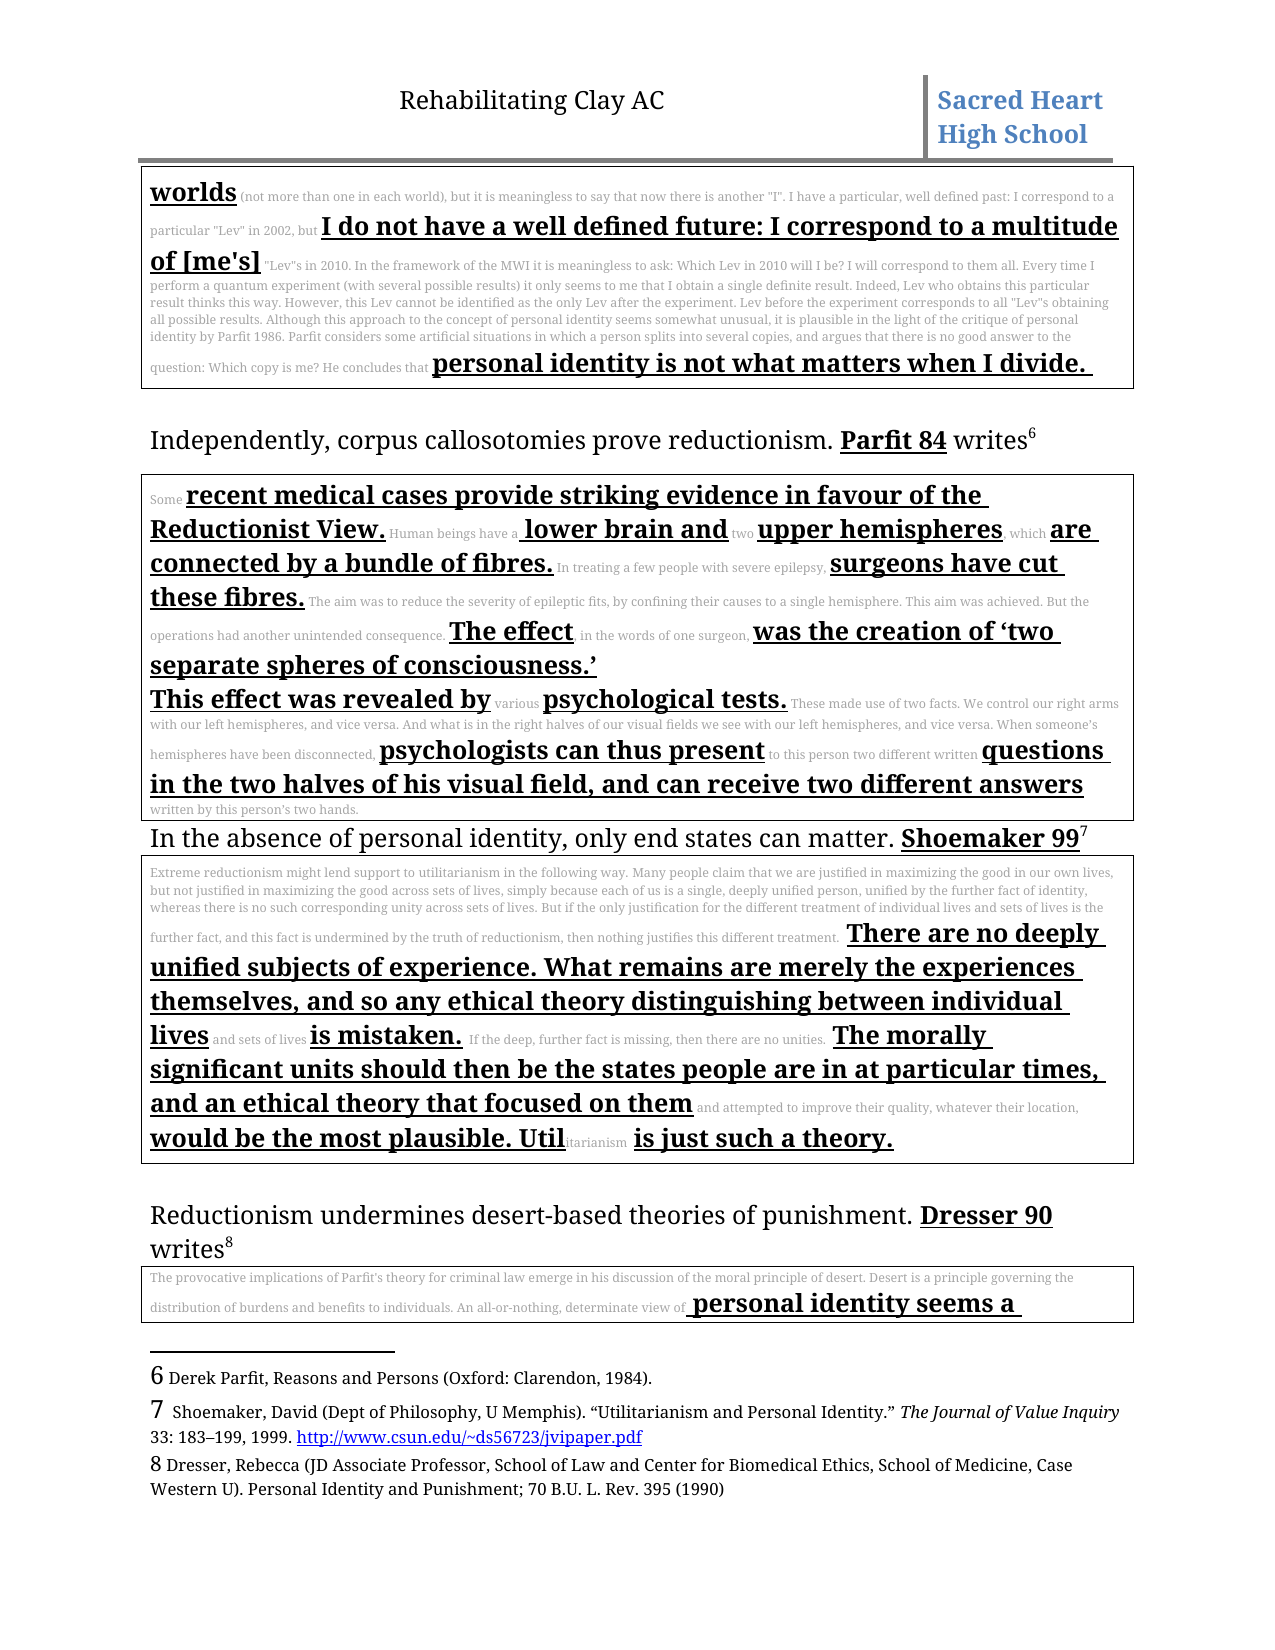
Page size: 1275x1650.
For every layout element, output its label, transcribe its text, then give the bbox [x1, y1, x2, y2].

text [142, 1267, 1133, 1322]
text Independently, corpus callosotomies prove reductionism. Parfit 84 writes [150, 423, 1125, 457]
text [142, 167, 1133, 388]
text Some recent medical cases provide striking evidence in favour of the Reductionist View. Human beings have a lower brain and two upper hemispheres, which are connected by a bundle of fibres. In treating a few people with severe epilepsy, surgeons have cut these fibres. The aim was to reduce the severity of epileptic fits, by confining their causes to a single hemisphere. This aim was achieved. But the operations had another unintended consequence. The effect, in the words of one surgeon, was the creation of ‘two separate spheres of consciousness.’ [142, 475, 1133, 678]
text Extreme reductionism might lend support to utilitarianism in the following way. Many people claim that we are justified in maximizing the good in our own lives, but not justified in maximizing the good across sets of lives, simply because each of us is a single, deeply unified person, unified by the further fact of identity, whereas there is no such corresponding unity across sets of lives. But if the only justification for the different treatment of individual lives and sets of lives is the further fact, and this fact is undermined by the truth of reductionism, then nothing justifies this different treatment. There are no deeply unified subjects of experience. What remains are merely the experiences themselves, and so any ethical theory distinguishing between individual lives and sets of lives is mistaken. If the deep, further fact is missing, then there are no unities. The morally significant units should then be the states people are in at particular times, and an ethical theory that focused on them and attempted to improve their quality, whatever their location, would be the most plausible. Utilitarianism is just such a theory. [142, 856, 1133, 1163]
text In the absence of personal identity, only end states can matter. Shoemaker 99 [150, 821, 1125, 855]
text Reductionism undermines desert-based theories of punishment. Dresser 90 writes [150, 1198, 1125, 1266]
text This effect was revealed by various psychological tests. These made use of two facts. We control our right arms with our left hemispheres, and vice versa. And what is in the right halves of our visual fields we see with our left hemispheres, and vice versa. When someone’s hemispheres have been disconnected, psychologists can thus present to this person two different written questions in the two halves of his visual field, and can receive two different answers written by this person’s two hands. [142, 678, 1133, 820]
